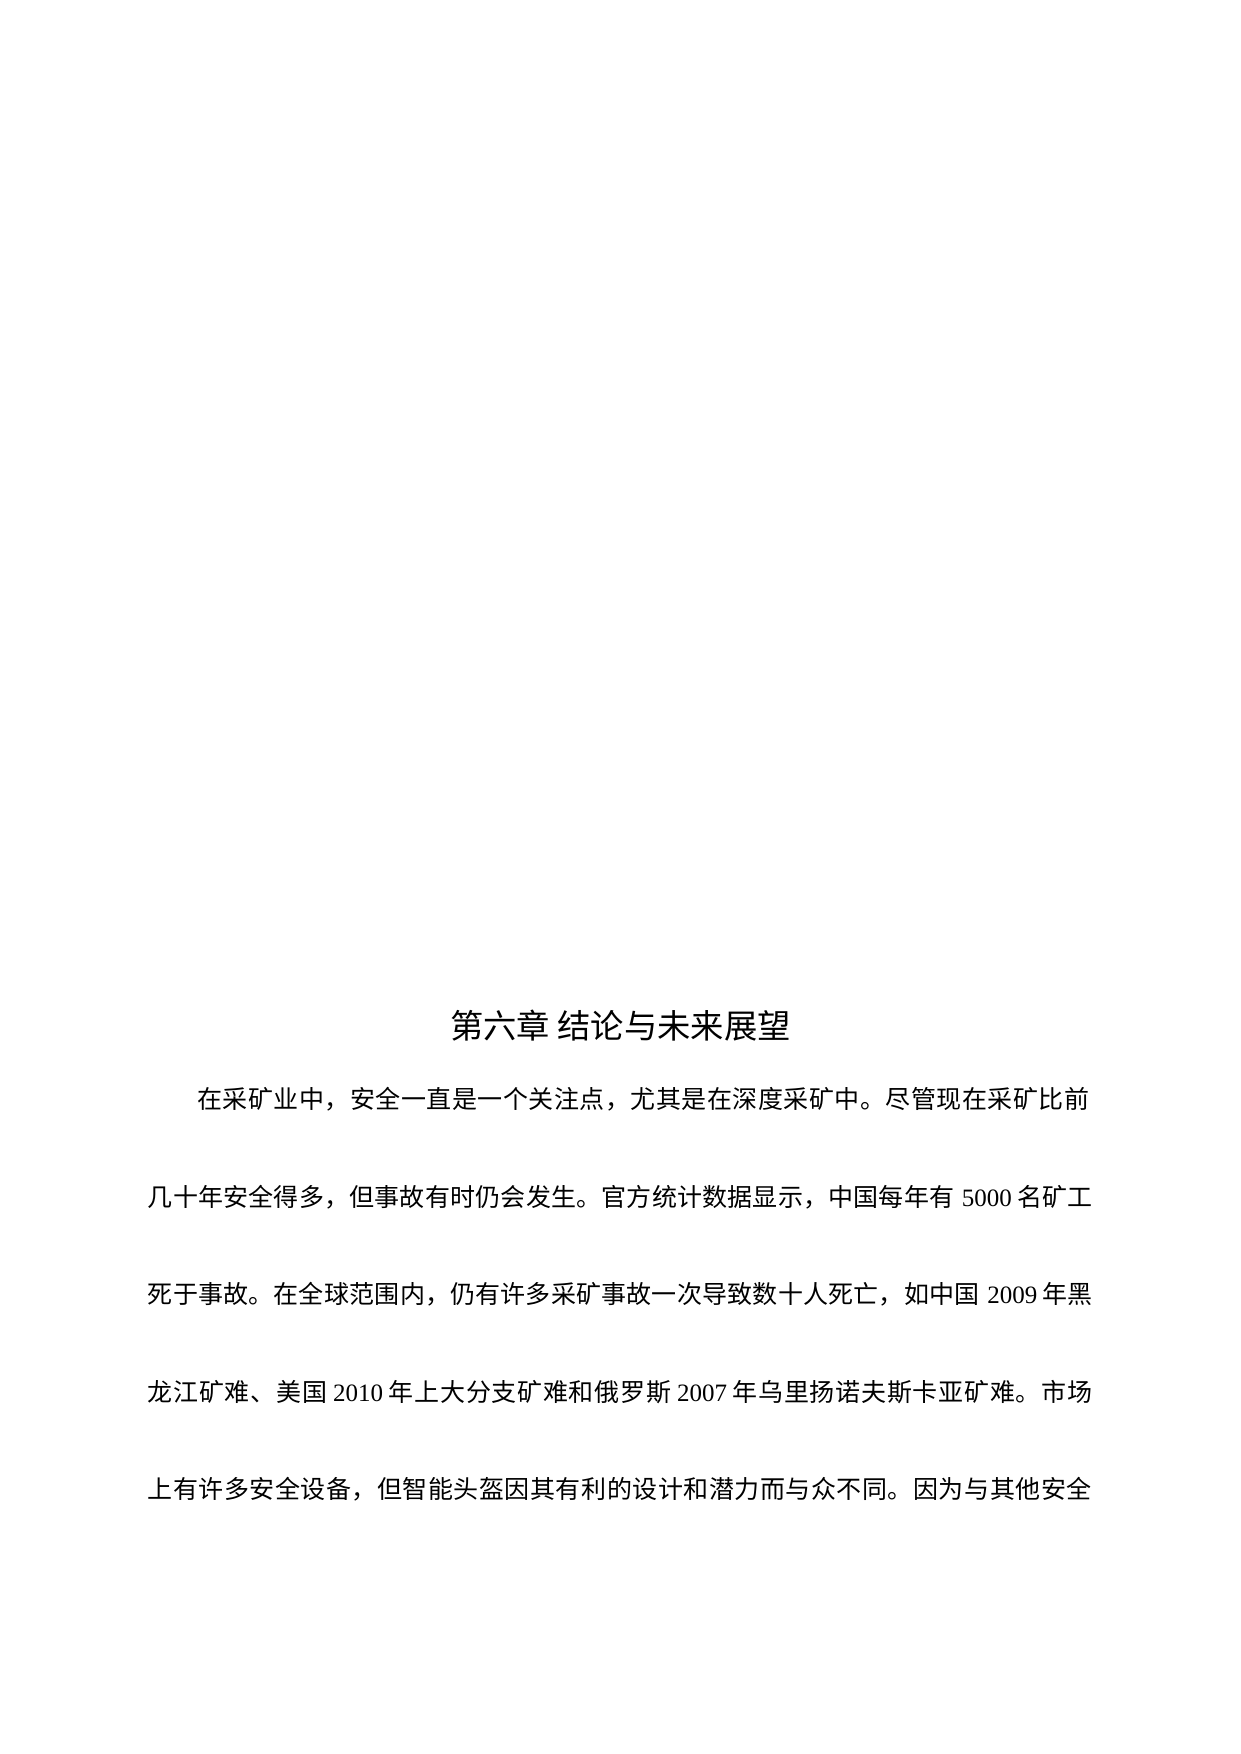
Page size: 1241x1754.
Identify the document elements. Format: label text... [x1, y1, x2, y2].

subtitle 第六章 结论与未来展望 [148, 992, 1092, 1057]
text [148, 1065, 1092, 1520]
